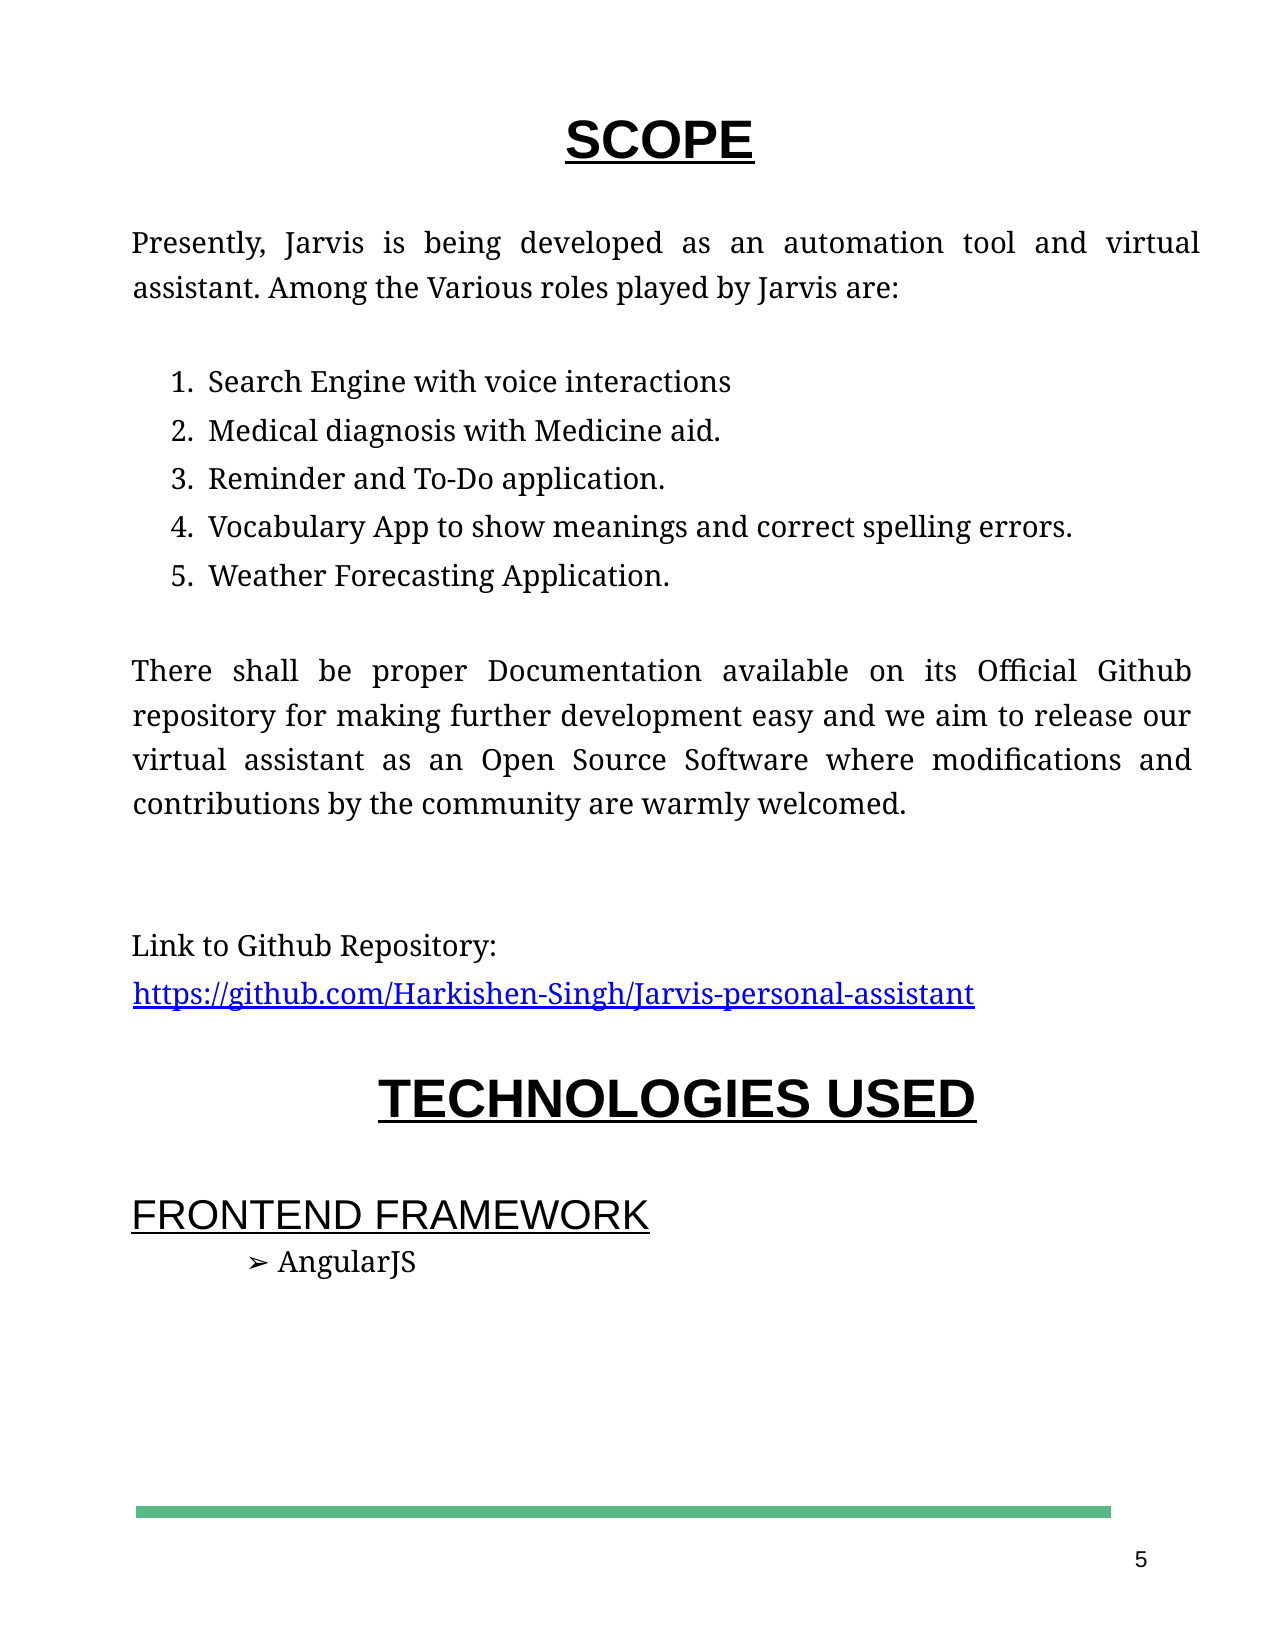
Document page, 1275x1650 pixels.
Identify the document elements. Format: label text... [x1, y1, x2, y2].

list Reminder and To-Do application. [170, 458, 1167, 498]
subtitle TECHNOLOGIES USED [154, 1066, 1201, 1129]
text Presently, Jarvis is being developed as an automation tool and virtual assistant. Among the Various roles played by Jarvis are: [131, 223, 1201, 307]
text FRONTEND FRAMEWORK [131, 1190, 1201, 1238]
text There shall be proper Documentation available on its Official Github repository for making further development easy and we aim to release our virtual assistant as an Open Source Software where modifications and contributions by the community are warmly welcomed. [131, 650, 1194, 823]
text ➢ AngularJS [245, 1242, 1167, 1281]
list Medical diagnosis with Medicine aid. [170, 410, 1167, 449]
text Link to Github Repository: [131, 925, 1167, 965]
list Weather Forecasting Application. [170, 555, 1167, 594]
subtitle SCOPE [154, 107, 1166, 169]
list Search Engine with voice interactions [170, 361, 1167, 401]
text https://github.com/Harkishen-Singh/Jarvis-personal-assistant [133, 973, 1201, 1013]
list Vocabulary App to show meanings and correct spelling errors. [170, 506, 1167, 546]
picture [136, 1506, 1111, 1518]
